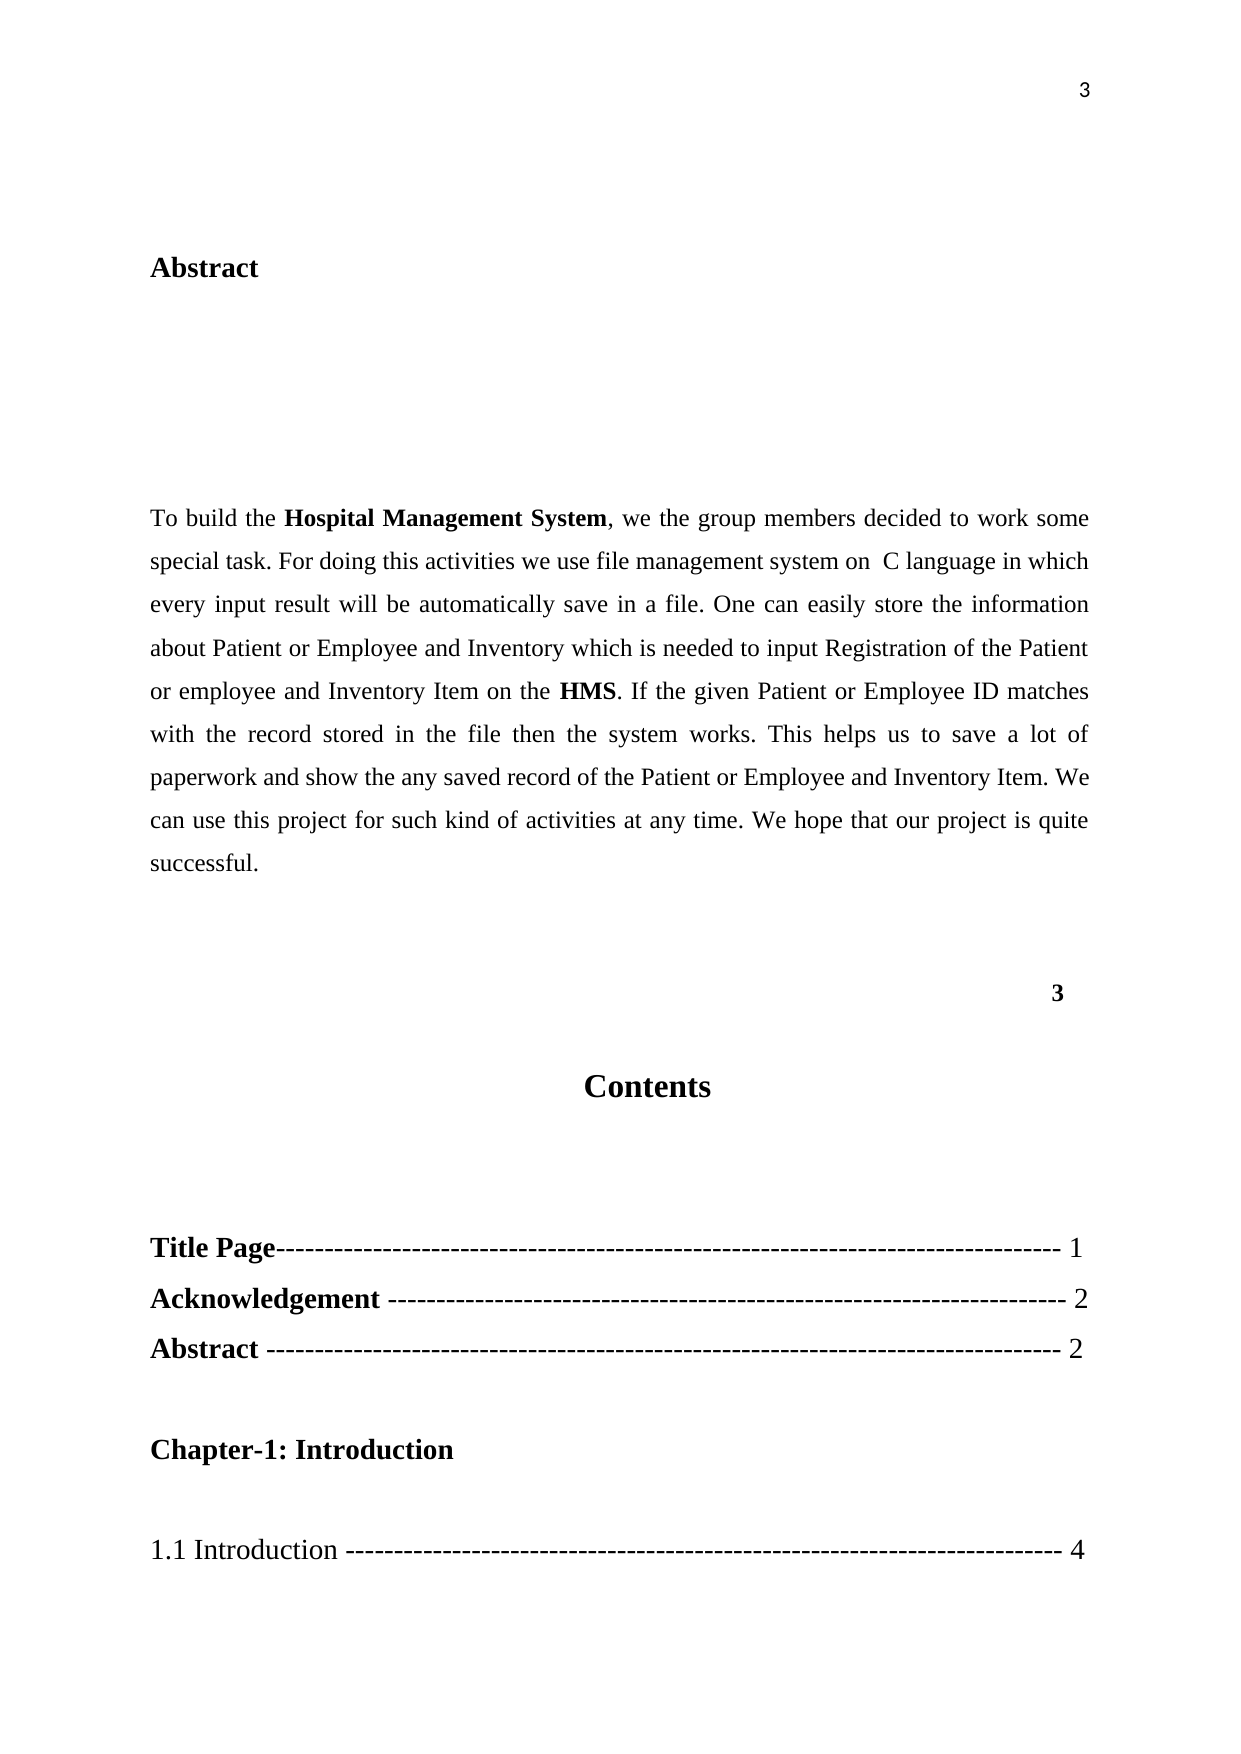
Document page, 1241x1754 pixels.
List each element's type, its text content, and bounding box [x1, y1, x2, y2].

text To build the Hospital Management System, we the group members decided to work some special task. For doing this activities we use file management system on C language in which every input result will be automatically save in a file. One can easily store the information about Patient or Employee and Inventory which is needed to input Registration of the Patient or employee and Inventory Item on the HMS. If the given Patient or Employee ID matches with the record stored in the file then the system works. This helps us to save a lot of paperwork and show the any saved record of the Patient or Employee and Inventory Item. We can use this project for such kind of activities at any time. We hope that our project is quite successful. [150, 503, 1090, 877]
text Title Page--------------------------------------------------------------------------------- 1 [150, 1231, 1090, 1264]
text Chapter-1: Introduction [150, 1432, 1090, 1465]
text Contents [150, 1066, 1090, 1104]
text Acknowledgement ---------------------------------------------------------------------- 2 [150, 1281, 1090, 1314]
text 1.1 Introduction -------------------------------------------------------------------------- 4 [150, 1532, 1090, 1566]
text Abstract [150, 251, 1090, 284]
text 3 [150, 978, 1090, 1006]
text Abstract ---------------------------------------------------------------------------------- 2 [150, 1331, 1090, 1365]
